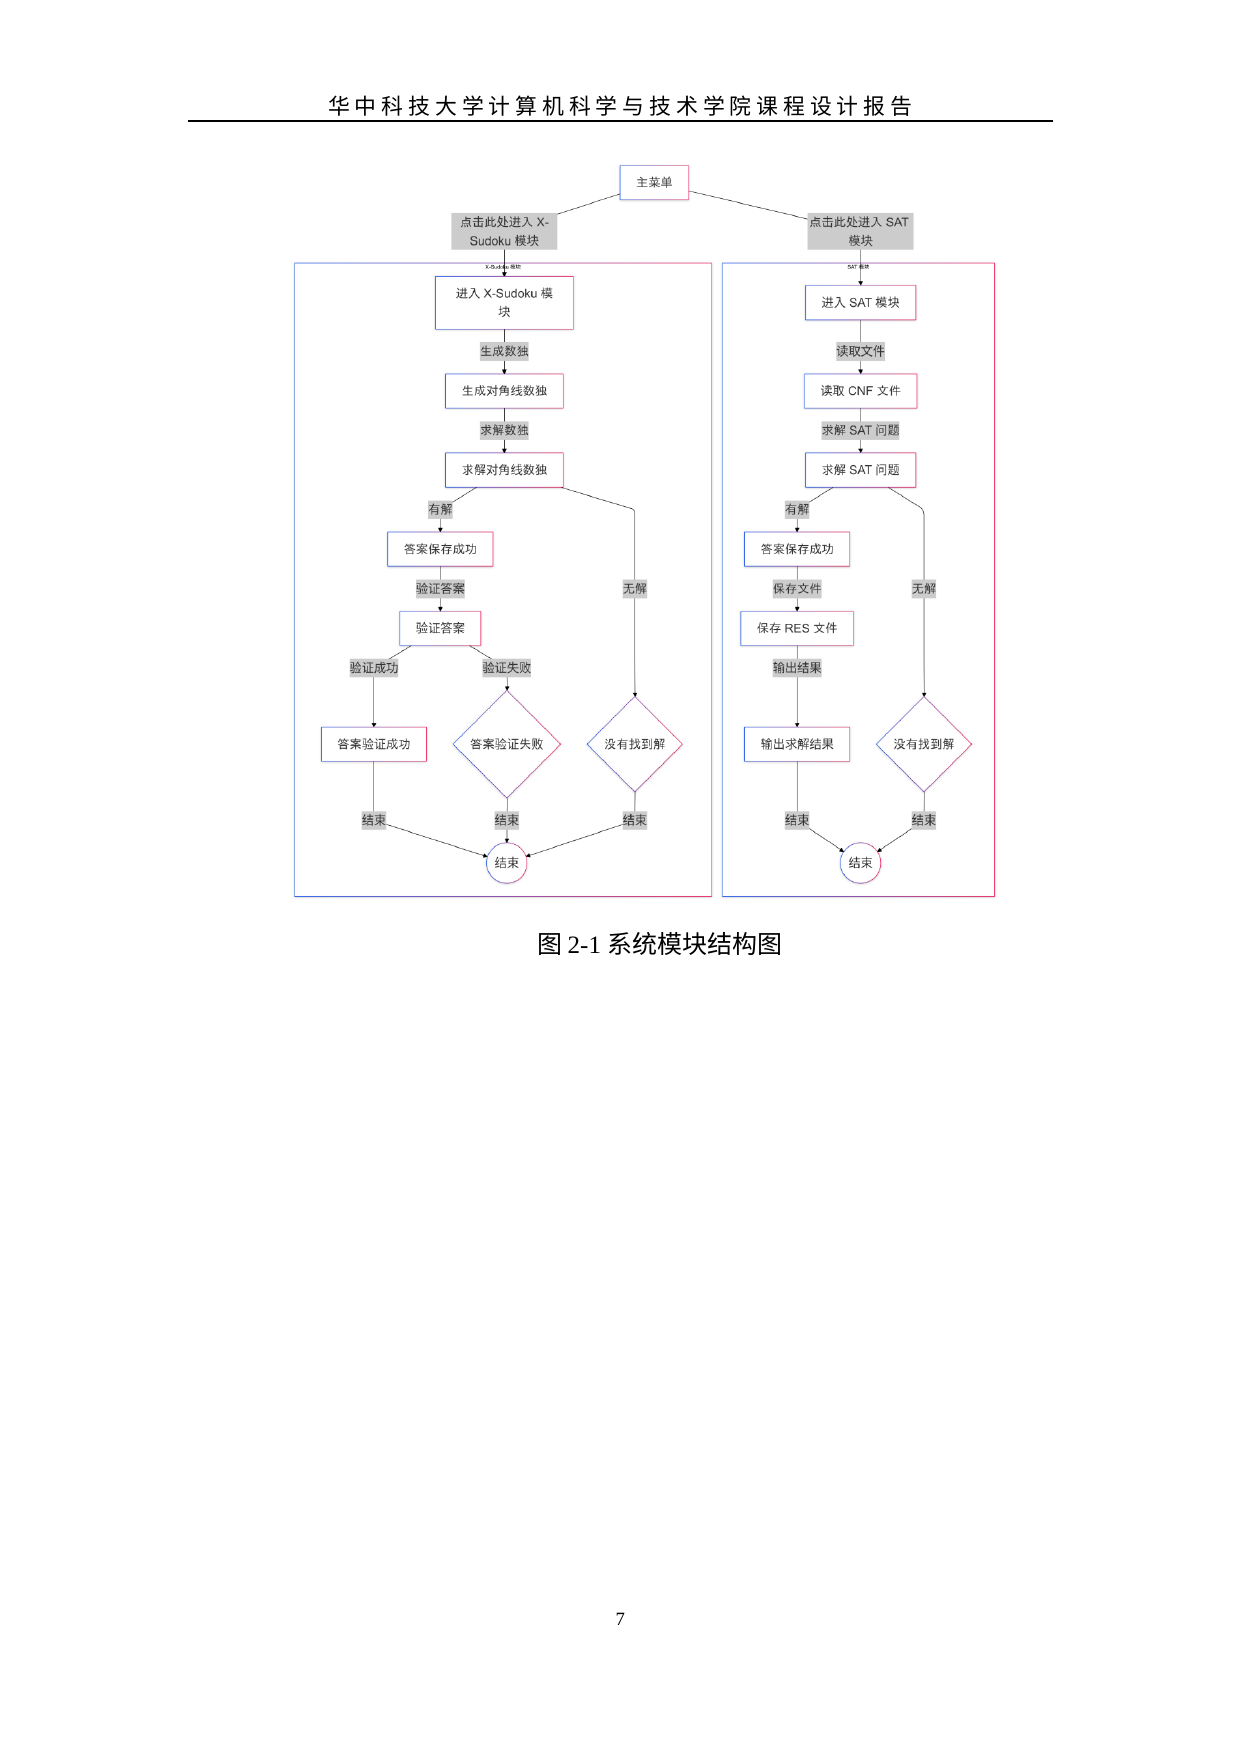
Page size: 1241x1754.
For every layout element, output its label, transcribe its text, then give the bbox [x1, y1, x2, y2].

text 图2-1 系统模块结构图 [187, 916, 1053, 963]
picture [290, 162, 1000, 902]
